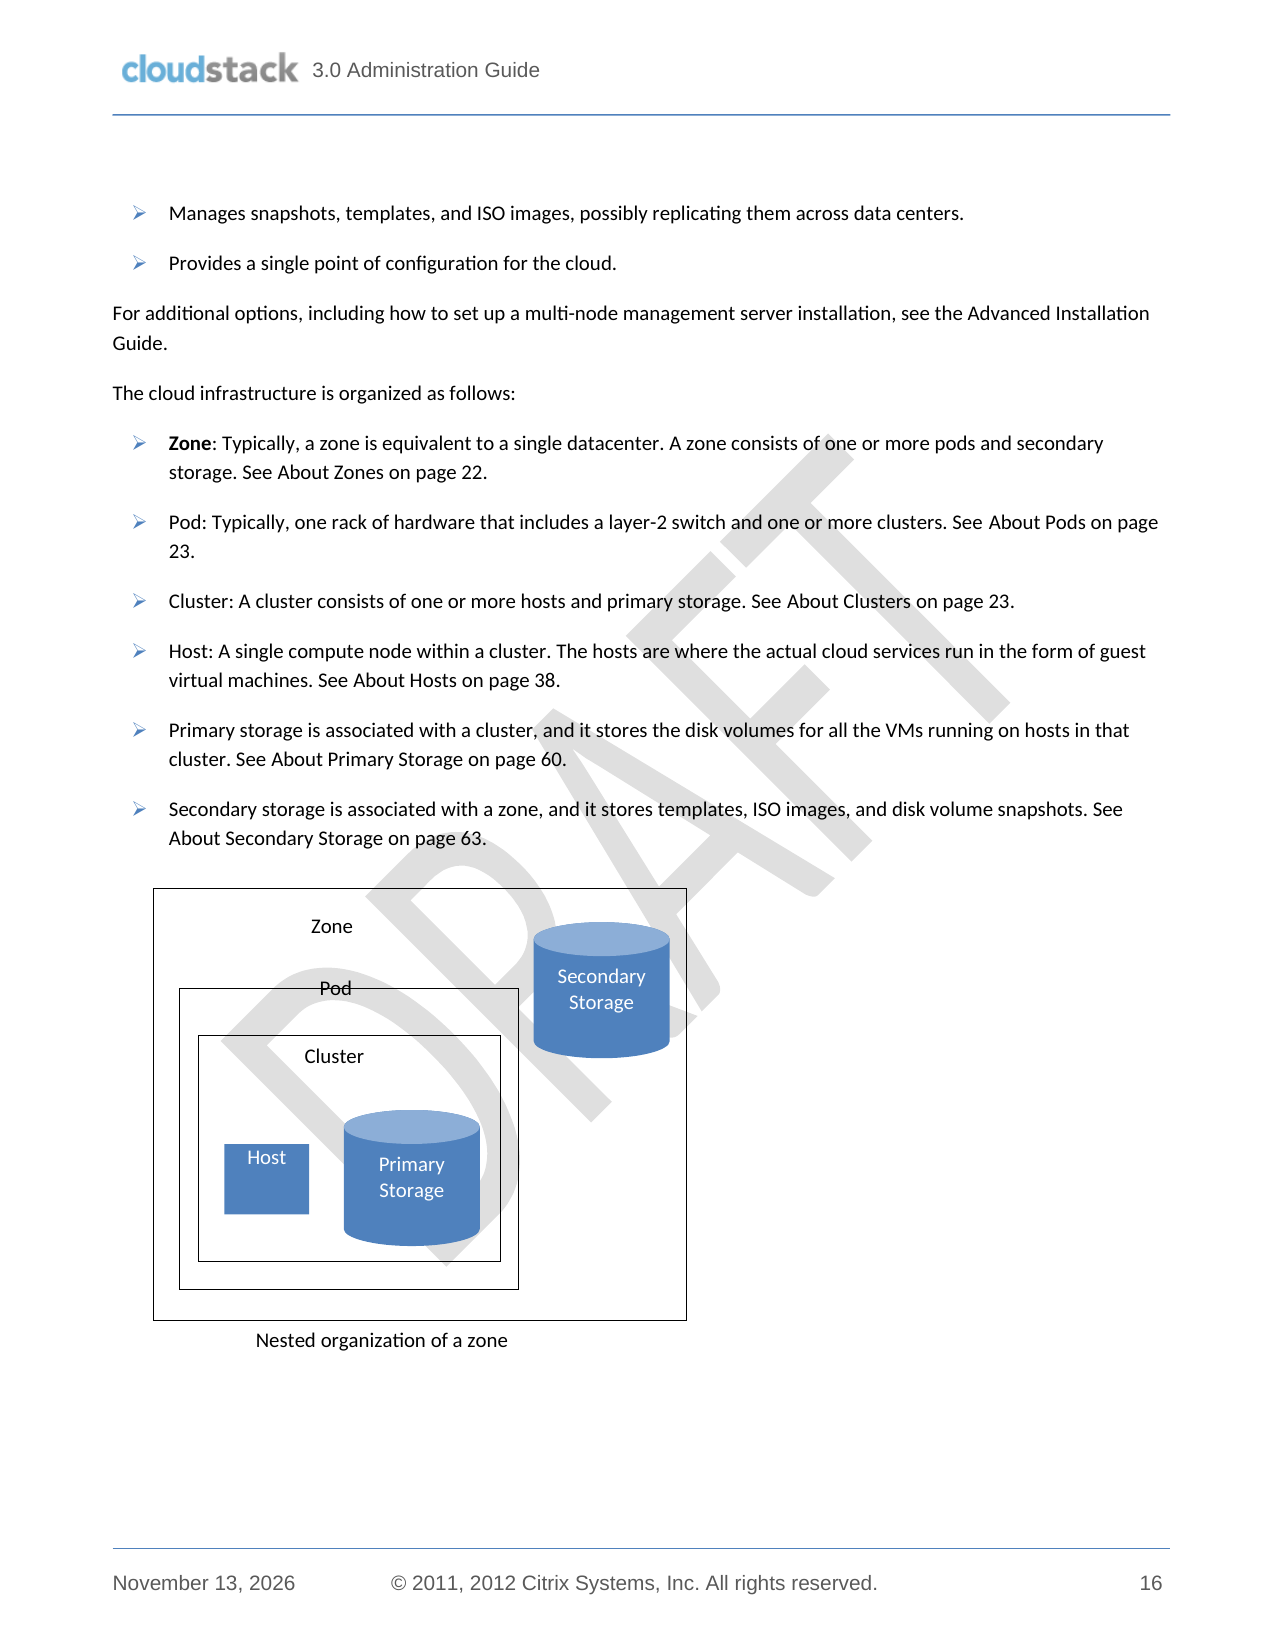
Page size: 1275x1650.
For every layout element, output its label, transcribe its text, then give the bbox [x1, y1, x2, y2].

text The cloud infrastructure is organized as follows: [112, 380, 1162, 405]
list Provides a single point of configuration for the cloud. [131, 251, 1162, 276]
list Zone: Typically, a zone is equivalent to a single datacenter. A zone consists of one or more pods and secondary storage. See About Zones on page 17. [131, 430, 1162, 484]
list Primary storage is associated with a cluster, and it stores the disk volumes for all the VMs running on hosts in that cluster. See About Primary Storage on page 54. [131, 717, 1162, 772]
text For additional options, including how to set up a multi-node management server installation, see the Advanced Installation Guide. [112, 301, 1162, 355]
list Secondary storage is associated with a zone, and it stores templates, ISO images, and disk volume snapshots. See About Secondary Storage on page 57. [131, 796, 1162, 851]
picture [112, 45, 312, 95]
list Host: A single compute node within a cluster. The hosts are where the actual cloud services run in the form of guest virtual machines. See About Hosts on page 34. [131, 638, 1162, 693]
list Manages snapshots, templates, and ISO images, possibly replicating them across data centers. [131, 201, 1162, 226]
list Cluster: A cluster consists of one or more hosts and primary storage. See About Clusters on page 19. [131, 588, 1162, 613]
list Pod: Typically, one rack of hardware that includes a layer-2 switch and one or more clusters. See About Pods on page 19. [131, 509, 1162, 563]
